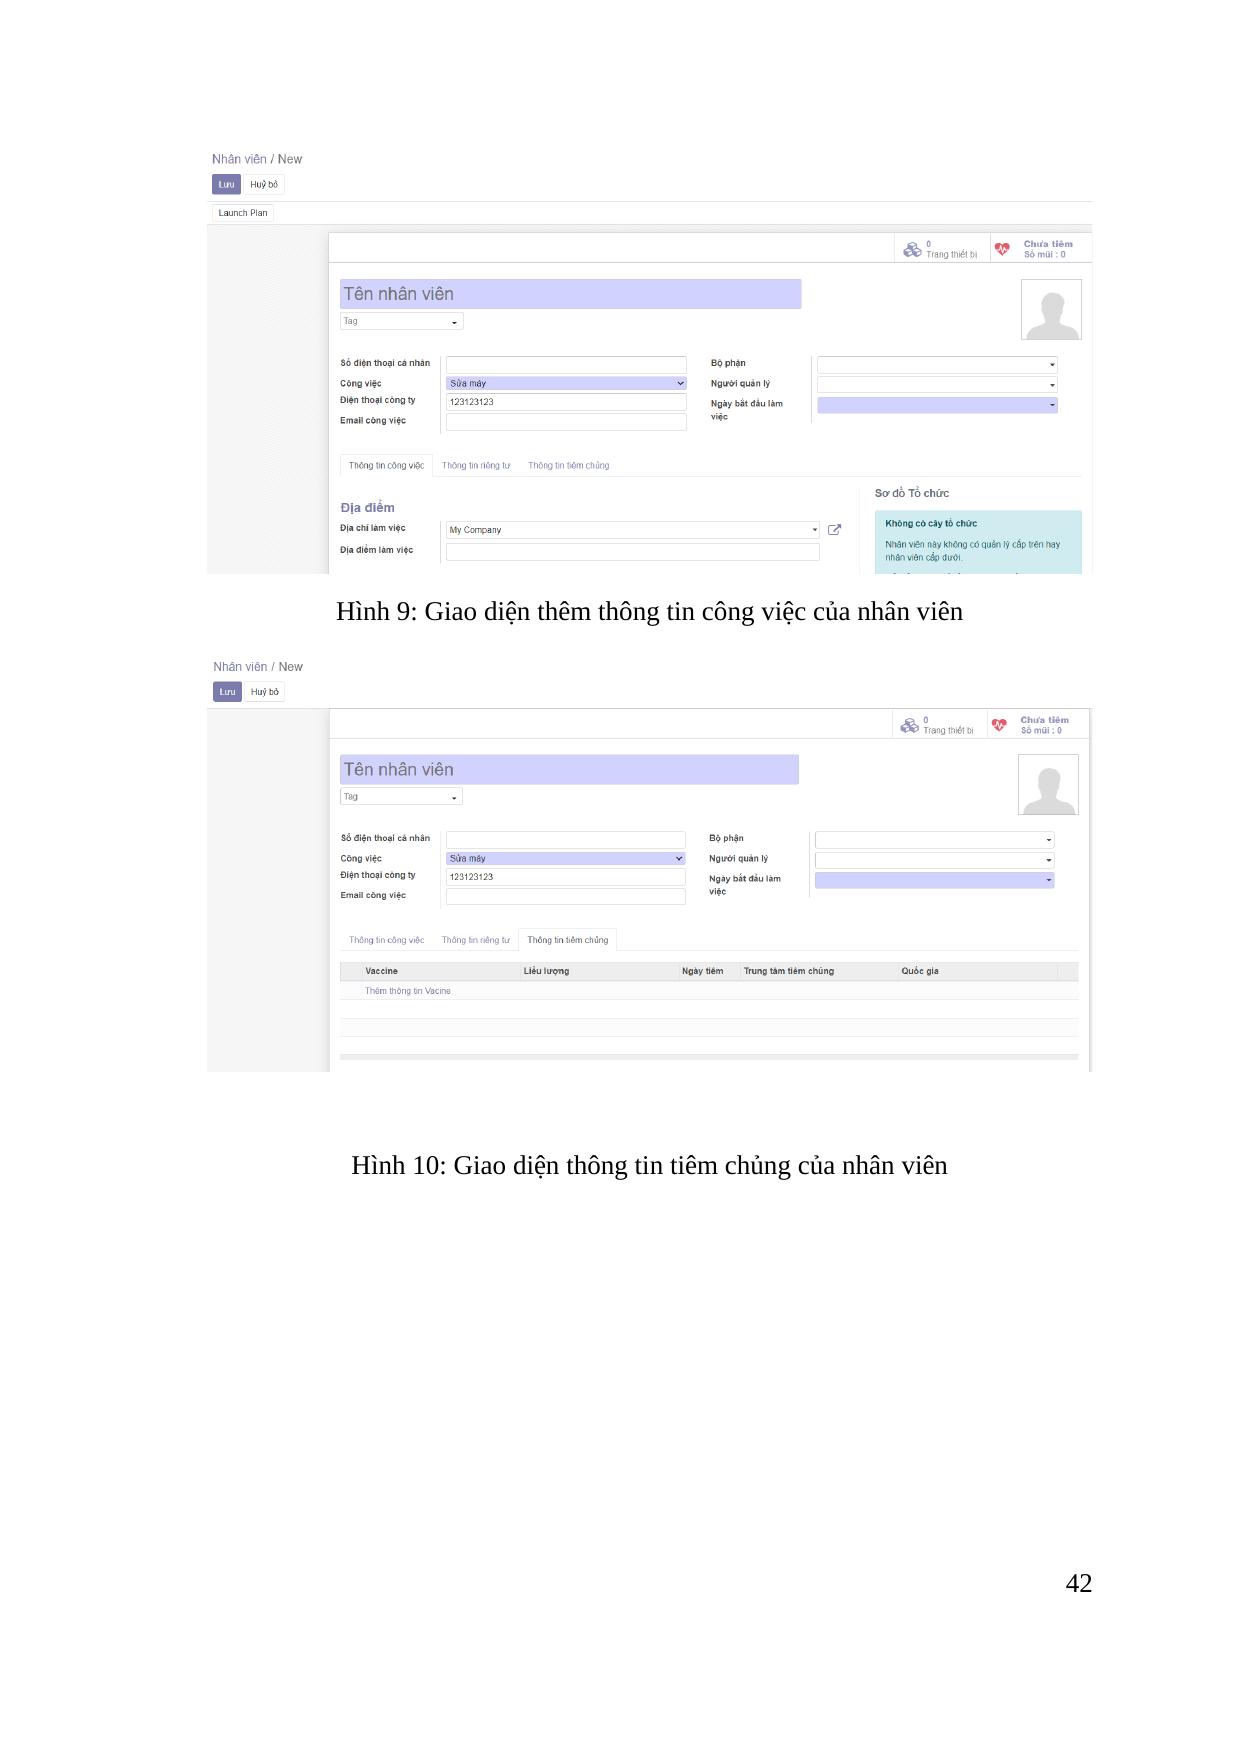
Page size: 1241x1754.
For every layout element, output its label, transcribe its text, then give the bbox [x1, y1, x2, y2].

picture [206, 147, 1093, 574]
picture [206, 654, 1093, 1072]
text Hình 10: Giao diện thông tin tiêm chủng của nhân viên [207, 1149, 1092, 1180]
text Hình 9: Giao diện thêm thông tin công việc của nhân viên [207, 596, 1092, 627]
